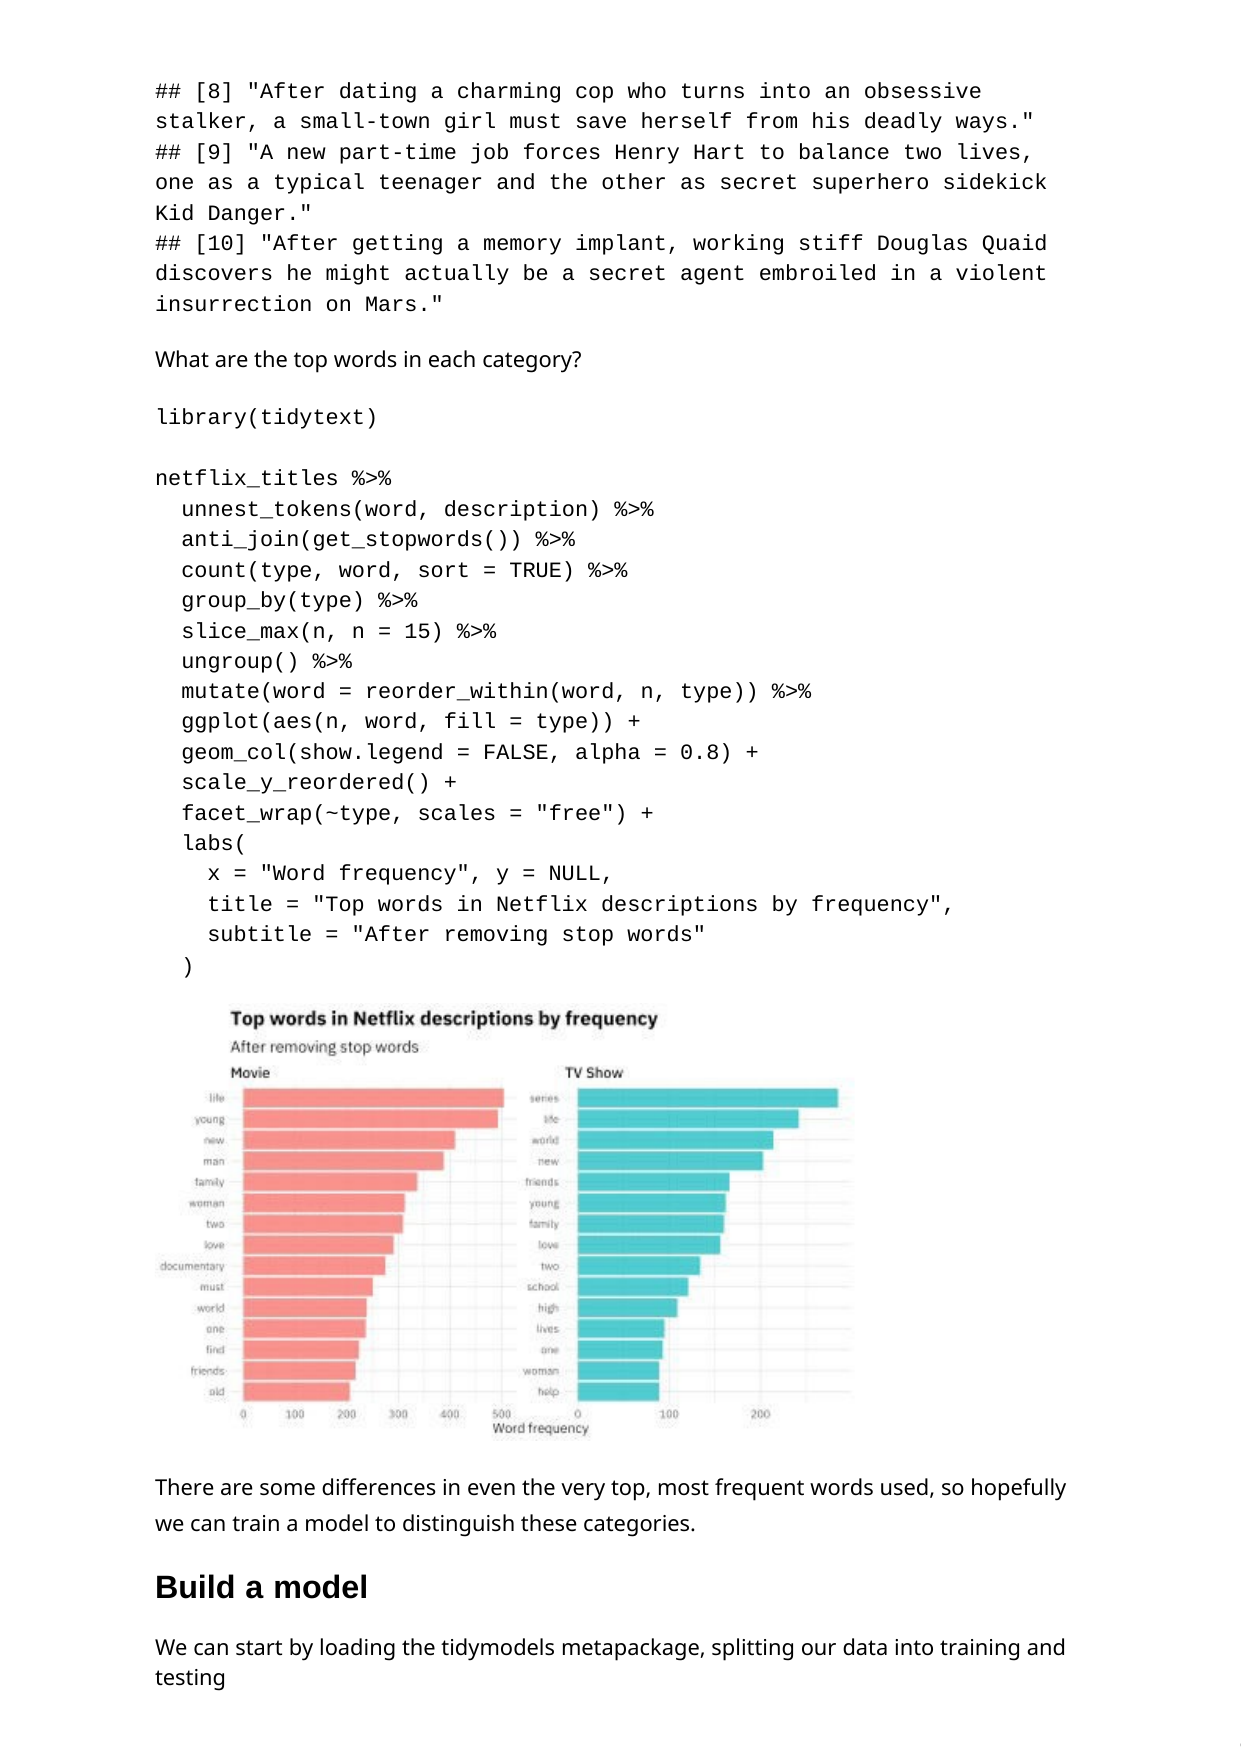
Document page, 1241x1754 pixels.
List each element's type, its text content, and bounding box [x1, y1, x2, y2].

text ## [8] "After dating a charming cop who turns into an obsessive stalker, a small-town girl must save herself from his deadly ways." ## [9] "A new part-time job forces Henry Hart to balance two lives, one as a typical teenager and the other as secret superhero sidekick Kid Danger." [155, 80, 1049, 227]
subtitle Build a model [155, 1568, 1098, 1606]
text slice_max(n, n = 15) %>% ungroup() %>% [181, 620, 498, 675]
text x = "Word frequency", y = NULL, [207, 863, 1098, 887]
text mutate(word = reorder_within(word, n, type)) %>% ggplot(aes(n, word, fill = type)) + geom_col(show.legend = FALSE, alpha = 0.8) + scale_y_reordered() + [181, 681, 813, 796]
text We can start by loading the tidymodels metapackage, splitting our data into training and testing [155, 1632, 1098, 1692]
text netflix_titles %>% [155, 468, 1098, 492]
picture [154, 1003, 855, 1441]
text unnest_tokens(word, description) %>% anti_join(get_stopwords()) %>% count(type, word, sort = TRUE) %>% group_by(type) %>% [181, 498, 655, 614]
text facet_wrap(~type, scales = "free") + labs( [181, 802, 655, 857]
text ## [10] "After getting a memory implant, working stiff Douglas Quaid discovers he might actually be a secret agent embroiled in a violent insurrection on Mars." [155, 232, 1047, 318]
text library(tidytext) [155, 406, 1098, 431]
text title = "Top words in Netflix descriptions by frequency", subtitle = "After removing stop words" [207, 893, 957, 948]
text What are the top words in each category? [155, 344, 1098, 374]
text ) [181, 954, 1098, 979]
text There are some differences in even the very top, most frequent words used, so hopefully we can train a model to distinguish these categories. [155, 1471, 1098, 1537]
